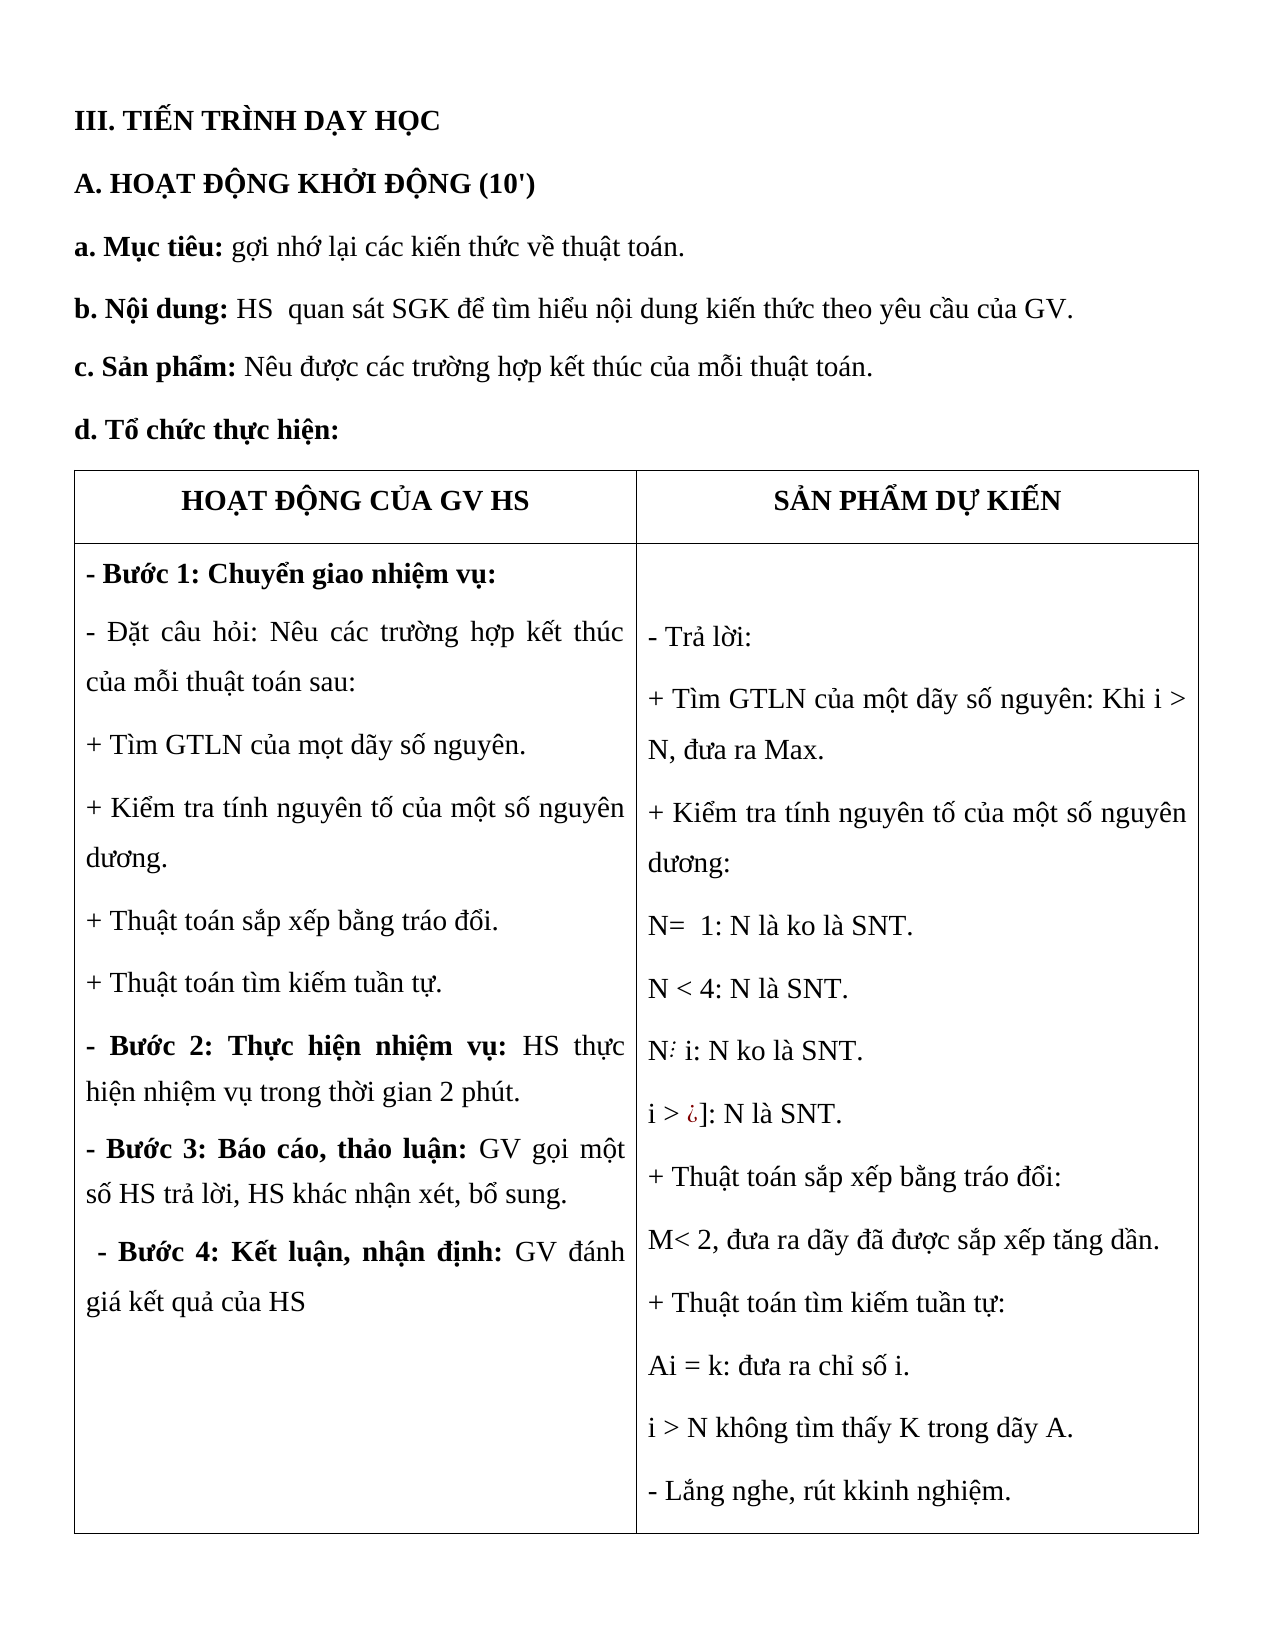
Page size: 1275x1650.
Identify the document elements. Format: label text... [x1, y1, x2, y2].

text b. Nội dung: HS quan sát SGK để tìm hiểu nội dung kiến thức theo yêu cầu của GV. [74, 292, 1200, 325]
text c. Sản phẩm: Nêu được các trường hợp kết thúc của mỗi thuật toán. [74, 349, 1200, 383]
table_header SẢN PHẨM DỰ KIẾN [637, 471, 1198, 542]
text III. TIẾN TRÌNH DẠY HỌC [74, 103, 1200, 137]
text a. Mục tiêu: gợi nhớ lại các kiến thức về thuật toán. [74, 229, 1200, 262]
table_cell - Bước 1: Chuyển giao nhiệm vụ: - Đặt câu hỏi: Nêu các trường hợp kết thúc của mỗi thuật toán sau: + Tìm GTLN của mọt dãy số nguyên. + Kiểm tra tính nguyên tố của một số nguyên dương. + Thuật toán sắp xếp bằng tráo đổi. + Thuật toán tìm kiếm tuần tự. - Bước 2: Thực hiện nhiệm vụ: HS thực hiện nhiệm vụ trong thời gian 2 phút. - Bước 3: Báo cáo, thảo luận: GV gọi một số HS trả lời, HS khác nhận xét, bổ sung. - Bước 4: Kết luận, nhận định: GV đánh giá kết quả của HS [75, 544, 636, 1532]
table_cell - Trả lời: + Tìm GTLN của một dãy số nguyên: Khi i > N, đưa ra Max. + Kiểm tra tính nguyên tố của một số nguyên dương: N= 1: N là ko là SNT. N < 4: N là SNT. N i: N ko là SNT. i > ]: N là SNT. + Thuật toán sắp xếp bằng tráo đổi: M< 2, đưa ra dãy đã được sắp xếp tăng dần. + Thuật toán tìm kiếm tuần tự: Ai = k: đưa ra chỉ số i. i > N không tìm thấy K trong dãy A. - Lắng nghe, rút kkinh nghiệm. [637, 544, 1198, 1532]
text d. Tổ chức thực hiện: [74, 412, 1200, 446]
text A. HOẠT ĐỘNG KHỞI ĐỘNG (10') [74, 166, 1200, 199]
table_header HOẠT ĐỘNG CỦA GV HS [75, 471, 636, 542]
